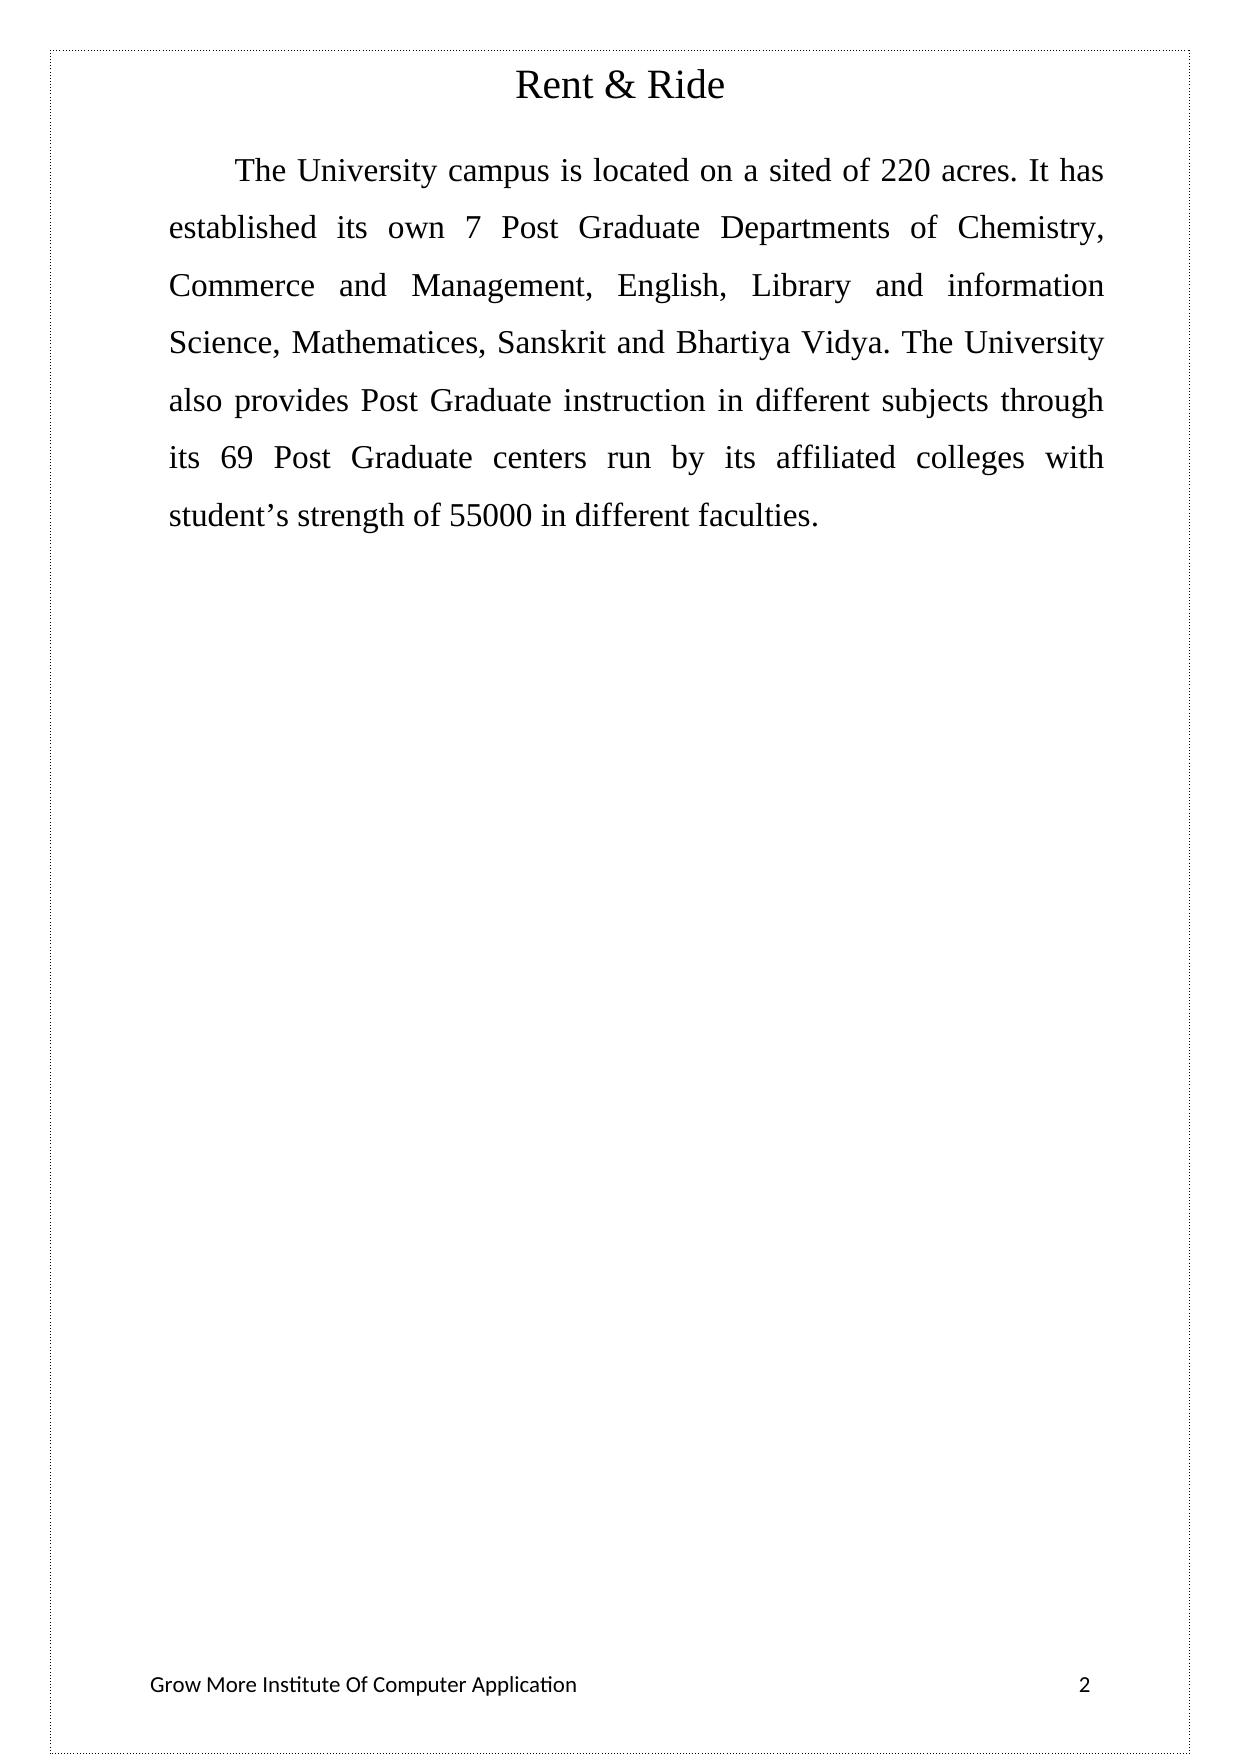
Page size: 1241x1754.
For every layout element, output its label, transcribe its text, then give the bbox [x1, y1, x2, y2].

text The University campus is located on a sited of 220 acres. It has established its own 7 Post Graduate Departments of Chemistry, Commerce and Management, English, Library and information Science, Mathematices, Sanskrit and Bhartiya Vidya. The University also provides Post Graduate instruction in different subjects through its 69 Post Graduate centers run by its affiliated colleges with student’s strength of 55000 in different faculties. [169, 150, 1105, 533]
